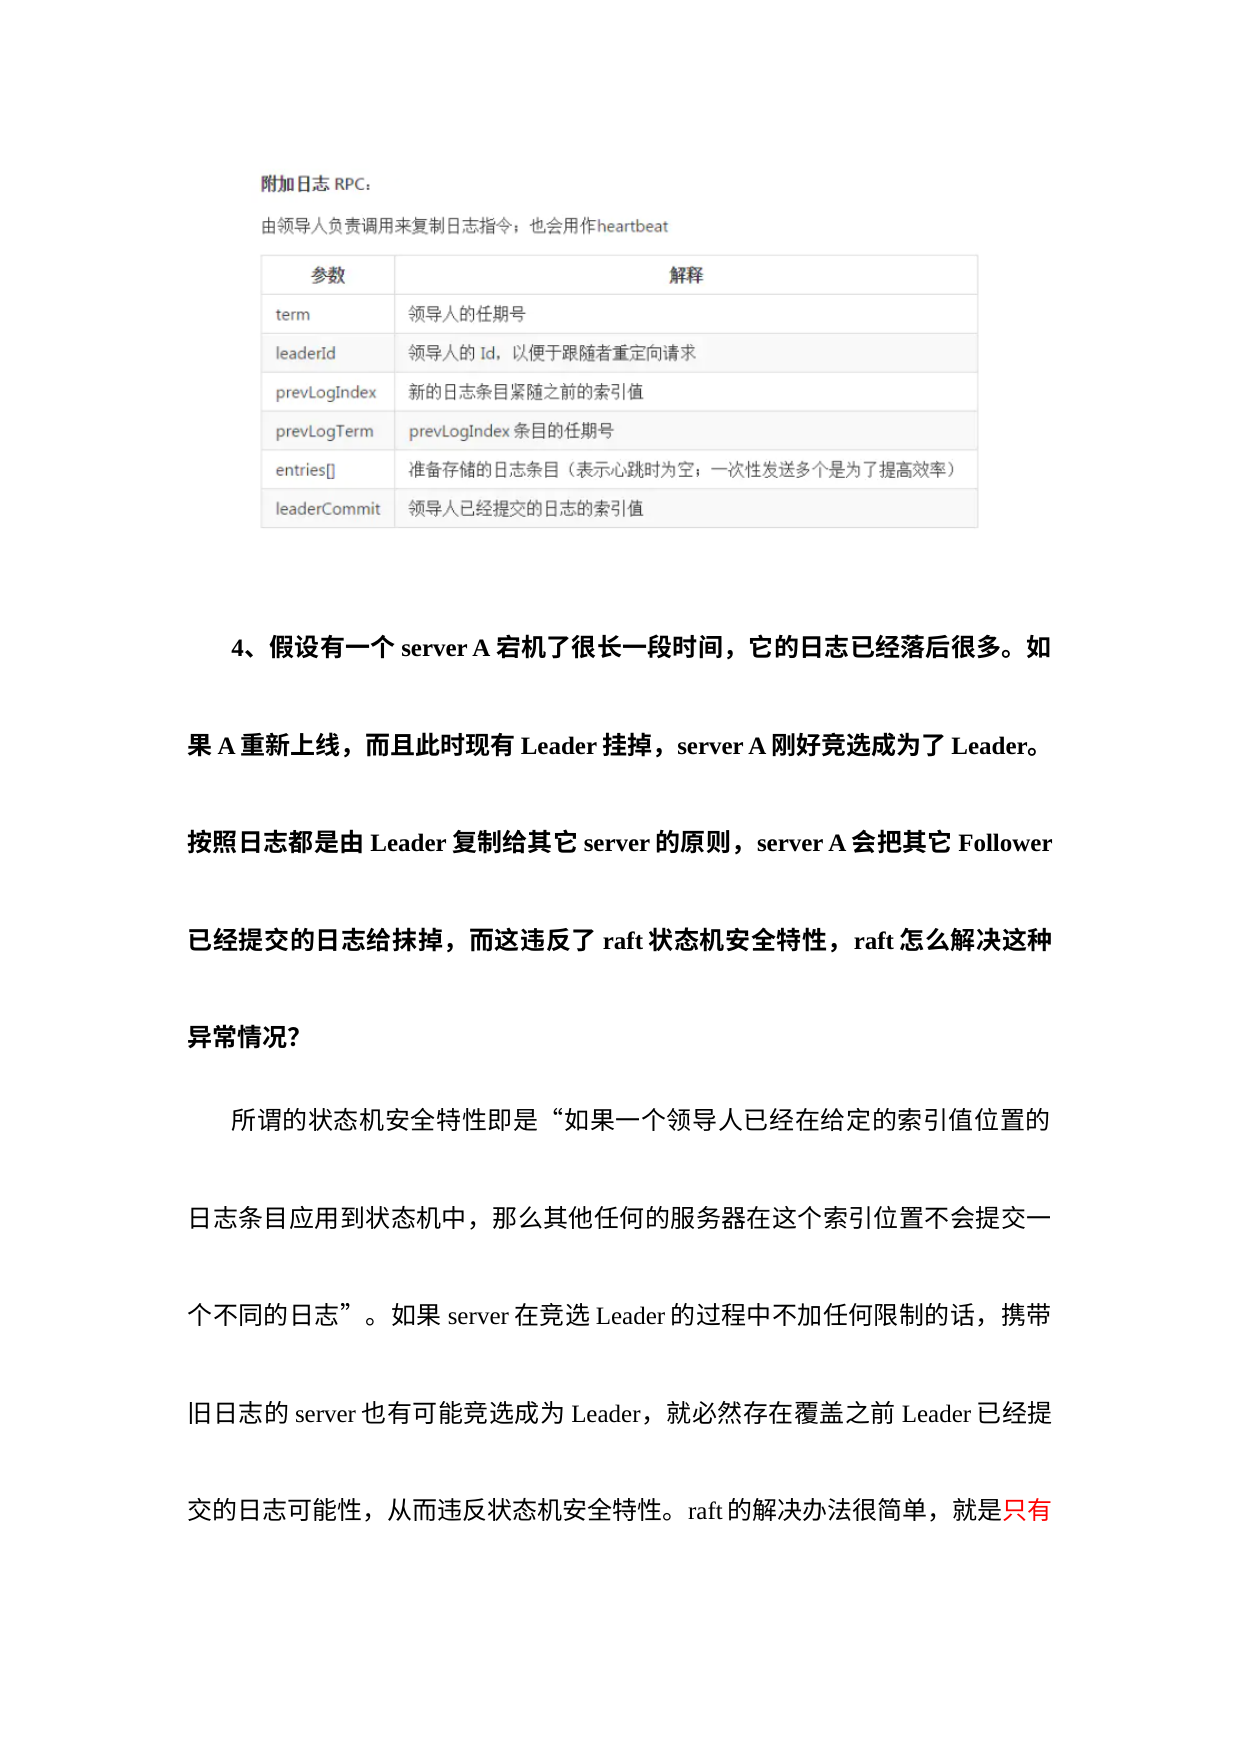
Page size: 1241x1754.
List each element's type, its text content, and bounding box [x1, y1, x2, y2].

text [187, 1086, 1053, 1541]
picture [237, 162, 1003, 546]
text 4、假设有一个server A宕机了很长一段时间，它的日志已经落后很多。如果A重新上线，而且此时现有Leader挂掉，server A刚好竞选成为了Leader。按照日志都是由Leader复制给其它server的原则，server A会把其它Follower已经提交的日志给抹掉，而这违反了raft状态机安全特性，raft怎么解决这种异常情况？ [187, 613, 1053, 1068]
